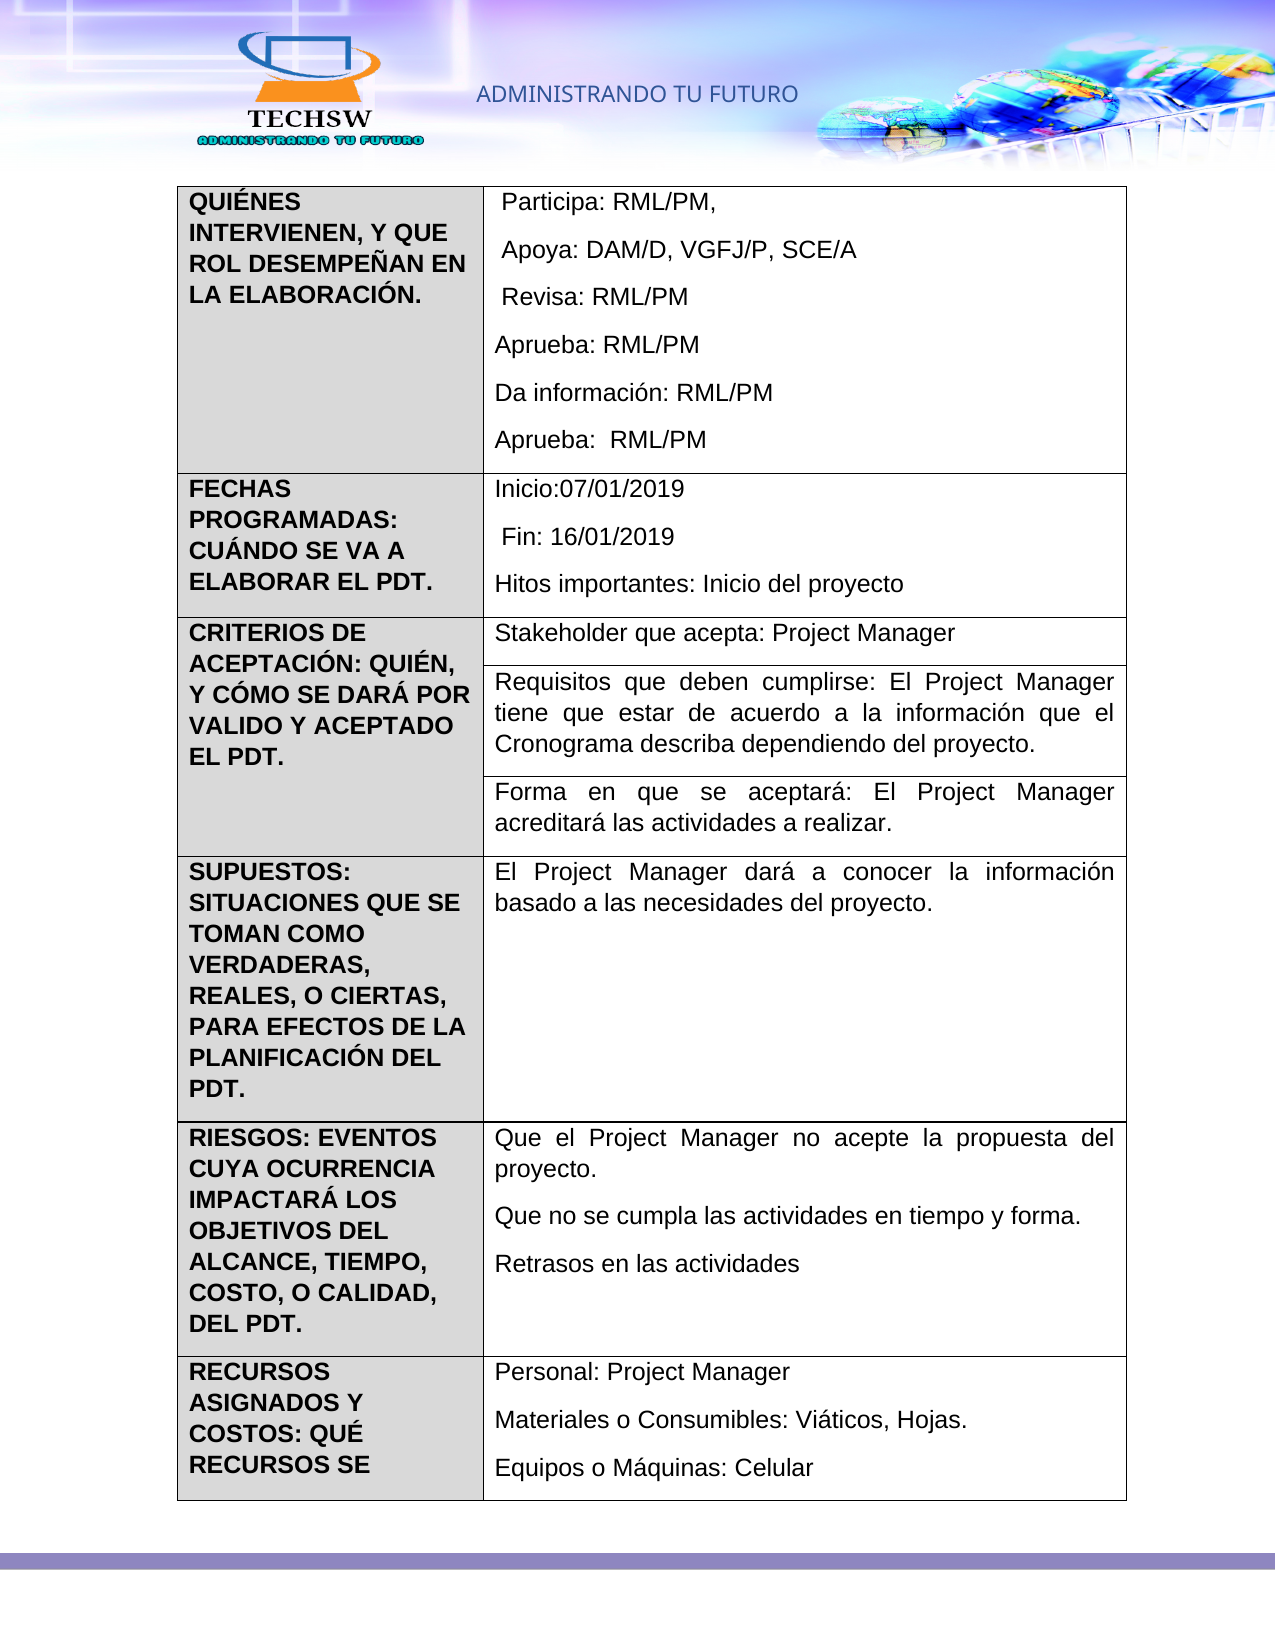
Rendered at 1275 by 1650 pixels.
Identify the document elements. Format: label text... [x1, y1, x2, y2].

table_cell Que el Project Manager no acepte la propuesta del proyecto. Que no se cumpla las actividades en tiempo y forma. Retrasos en las actividades [484, 1123, 1126, 1356]
table_cell Requisitos que deben cumplirse: El Project Manager tiene que estar de acuerdo a la información que el Cronograma describa dependiendo del proyecto. [484, 666, 1126, 776]
table_cell Inicio:07/01/2019 Fin: 16/01/2019 Hitos importantes: Inicio del proyecto [484, 474, 1126, 617]
table_cell ASIGNACIÓN DE RESPONSABILIDADES: QUIÉNES INTERVIENEN, Y QUE ROL DESEMPEÑAN EN LA ELABORACIÓN. [178, 187, 483, 473]
table_cell CRITERIOS DE ACEPTACIÓN: QUIÉN, Y CÓMO SE DARÁ POR VALIDO Y ACEPTADO EL PDT. [178, 618, 483, 856]
table_cell FECHAS PROGRAMADAS: CUÁNDO SE VA A ELABORAR EL PDT. [178, 474, 483, 617]
table_cell RIESGOS: EVENTOS CUYA OCURRENCIA IMPACTARÁ LOS OBJETIVOS DEL ALCANCE, TIEMPO, COSTO, O CALIDAD, DEL PDT. [178, 1123, 483, 1356]
table_cell RECURSOS ASIGNADOS Y COSTOS: QUÉ RECURSOS SE NECESITAN PARA ELABORAR EL PDT, DE QUE TIPO, EN QUE CANTIDADES, Y CON QUE COSTOS. [178, 1357, 483, 1500]
table_cell Forma en que se aceptará: El Project Manager acreditará las actividades a realizar. [484, 777, 1126, 856]
picture [0, 1553, 1275, 1572]
table_cell Stakeholder que acepta: Project Manager [484, 618, 1126, 665]
table_cell Responsable: RML/PM Participa: RML/PM, Apoya: DAM/D, VGFJ/P, SCE/A Revisa: RML/PM Aprueba: RML/PM Da información: RML/PM Aprueba: RML/PM [484, 187, 1126, 473]
table_cell SUPUESTOS: SITUACIONES QUE SE TOMAN COMO VERDADERAS, REALES, O CIERTAS, PARA EFECTOS DE LA PLANIFICACIÓN DEL PDT. [178, 857, 483, 1121]
table_cell El Project Manager dará a conocer la información basado a las necesidades del proyecto. [484, 857, 1126, 1121]
table_cell Personal: Project Manager Materiales o Consumibles: Viáticos, Hojas. Equipos o Máquinas: Celular [484, 1357, 1126, 1500]
picture [0, 0, 1275, 171]
